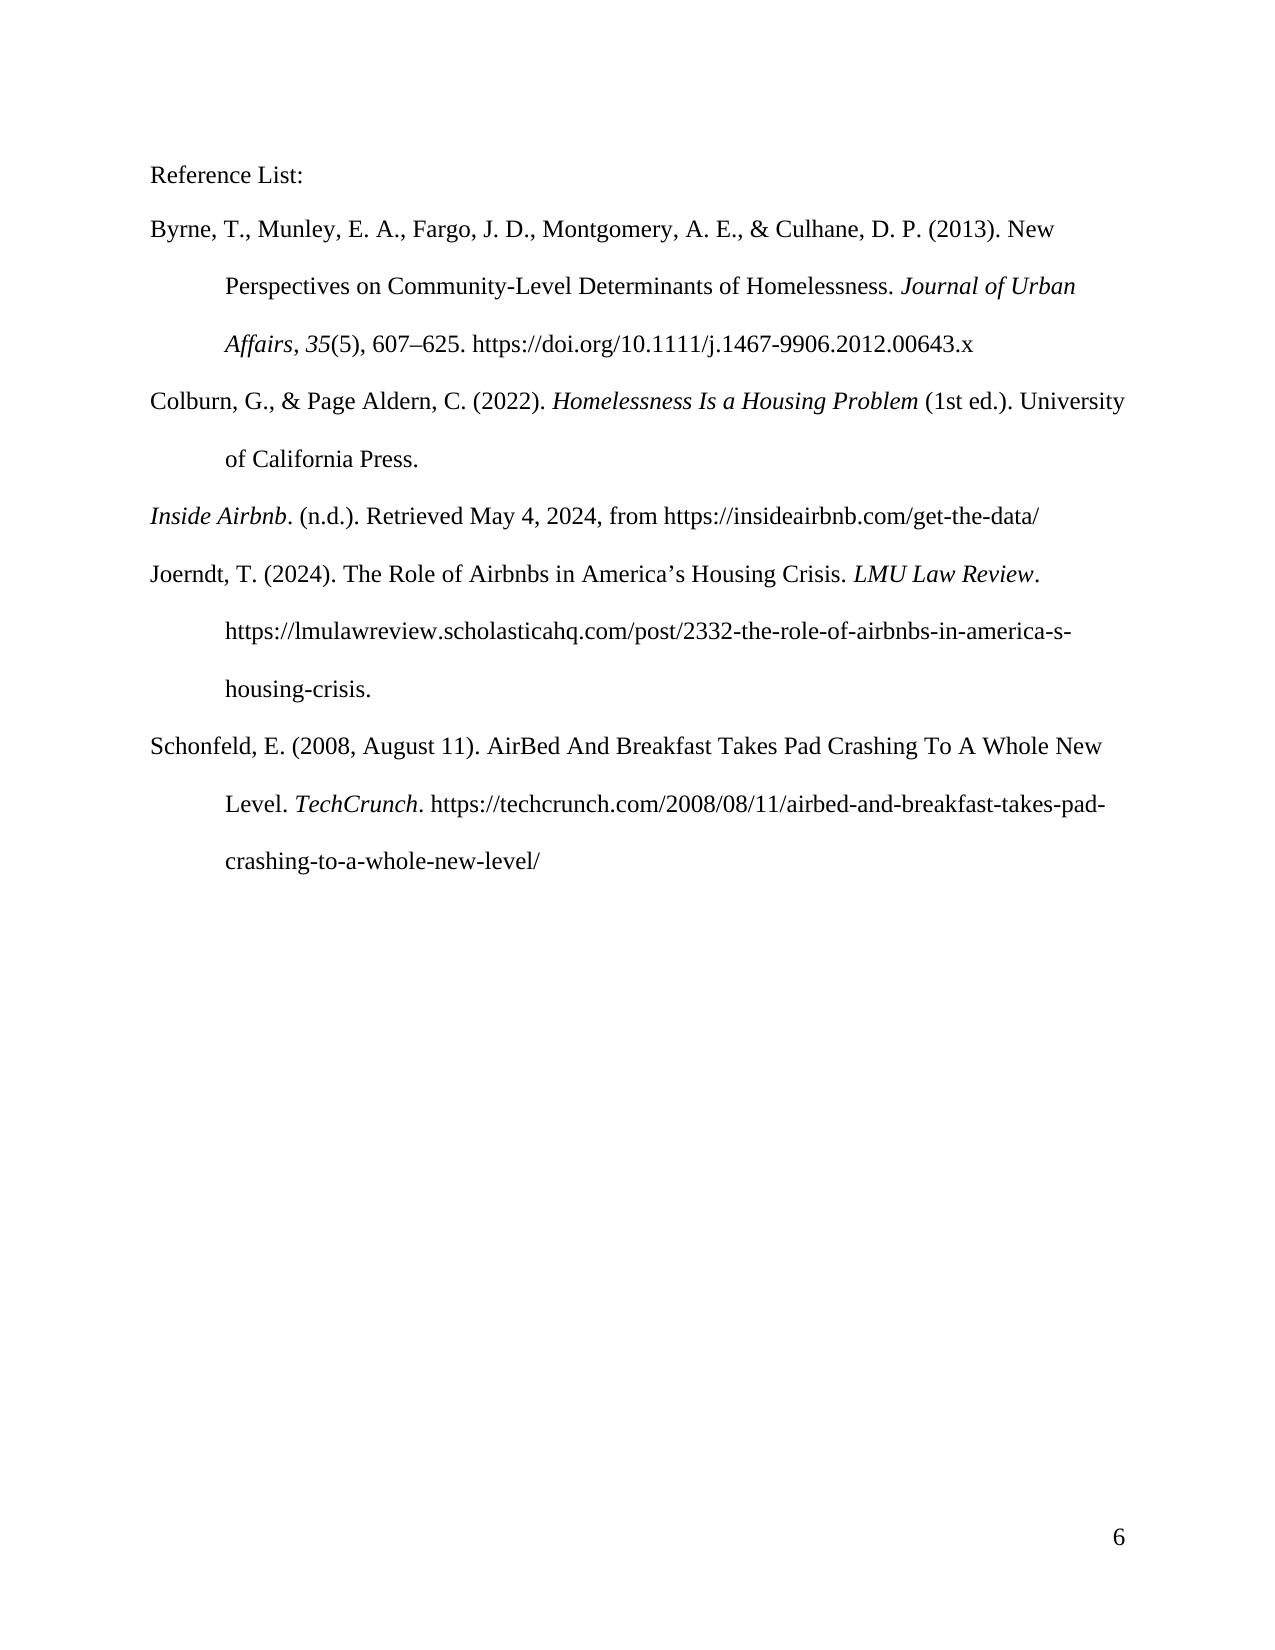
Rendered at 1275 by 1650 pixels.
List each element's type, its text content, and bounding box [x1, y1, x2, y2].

text Byrne, T., Munley, E. A., Fargo, J. D., Montgomery, A. E., & Culhane, D. P. (2013). New Perspectives on Community-Level Determinants of Homelessness. Journal of Urban Affairs, 35(5), 607–625. https://doi.org/10.1111/j.1467-9906.2012.00643.x [150, 214, 1125, 358]
text Reference List: [150, 160, 1125, 189]
text Joerndt, T. (2024). The Role of Airbnbs in America’s Housing Crisis. LMU Law Review. https://lmulawreview.scholasticahq.com/post/2332-the-role-of-airbnbs-in-america-s-housing-crisis. [150, 559, 1125, 703]
text Colburn, G., & Page Aldern, C. (2022). Homelessness Is a Housing Problem (1st ed.). University of California Press. [150, 386, 1125, 473]
text Inside Airbnb. (n.d.). Retrieved May 4, 2024, from https://insideairbnb.com/get-the-data/ [150, 501, 1125, 530]
text Schonfeld, E. (2008, August 11). AirBed And Breakfast Takes Pad Crashing To A Whole New Level. TechCrunch. https://techcrunch.com/2008/08/11/airbed-and-breakfast-takes-pad-crashing-to-a-whole-new-level/ [150, 731, 1125, 875]
